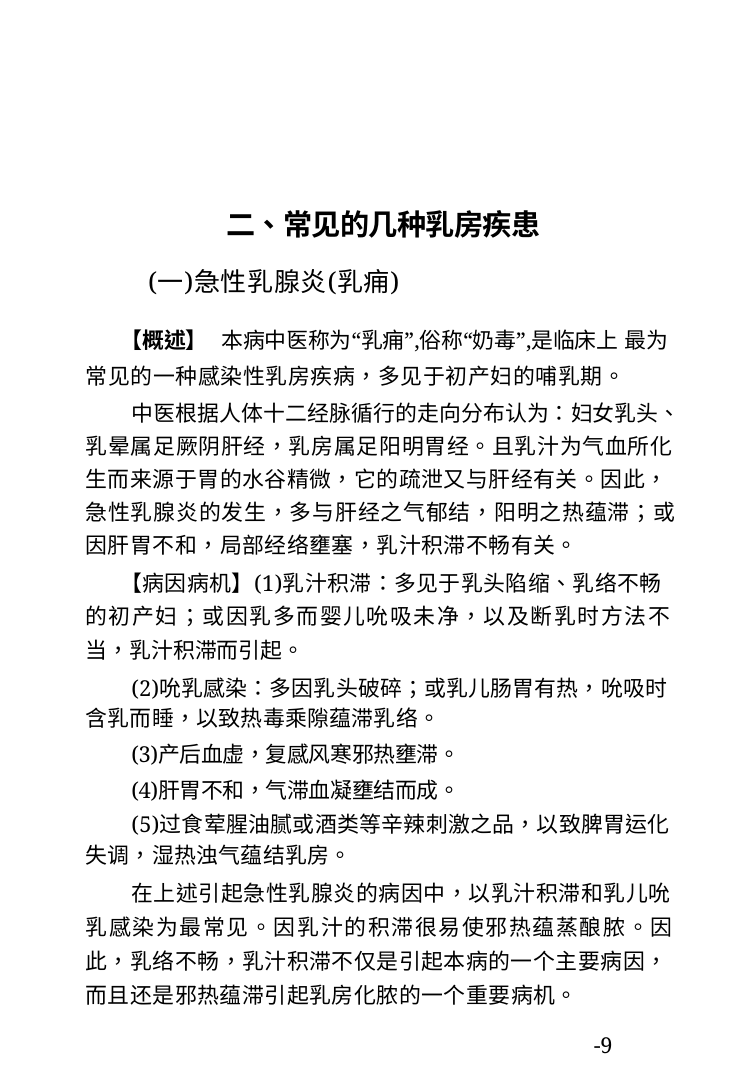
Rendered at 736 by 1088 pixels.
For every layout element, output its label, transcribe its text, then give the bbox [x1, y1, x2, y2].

text (一)急性乳腺炎(乳痈) [148, 266, 683, 298]
text 中医根据人体十二经脉循行的走向分布认为：妇女乳头、 乳晕属足厥阴肝经，乳房属足阳明胃经。且乳汁为气血所化 生而来源于胃的水谷精微，它的疏泄又与肝经有关。因此， 急性乳腺炎的发生，多与肝经之气郁结，阳明之热蕴滞；或 因肝胃不和，局部经络壅塞，乳汁积滞不畅有关。 [85, 398, 683, 560]
text (3)产后血虚，复感风寒邪热壅滞。 [131, 740, 683, 767]
text (2)吮乳感染：多因乳头破碎；或乳儿肠胃有热，吮吸时 含乳而睡，以致热毒乘隙蕴滞乳络。 [85, 673, 673, 733]
text 在上述引起急性乳腺炎的病因中，以乳汁积滞和乳儿吮 乳感染为最常见。因乳汁的积滞很易使邪热蕴蒸酿脓。因 此，乳络不畅，乳汁积滞不仅是引起本病的一个主要病因， 而且还是邪热蕴滞引起乳房化脓的一个重要病机。 [85, 878, 674, 1010]
text 二、常见的几种乳房疾患 [226, 207, 683, 243]
text (5)过食荤腥油腻或酒类等辛辣刺激之品，以致脾胃运化 失调，湿热浊气蕴结乳房。 [85, 809, 676, 870]
text (4)肝胃不和，气滞血凝壅结而成。 [131, 777, 683, 804]
text 【概述】 本病中医称为“乳痈”,俗称“奶毒”,是临床上 最为常见的一种感染性乳房疾病，多见于初产妇的哺乳期。 [85, 325, 682, 391]
text 【病因病机】(1)乳汁积滞：多见于乳头陷缩、乳络不畅 的初产妇；或因乳多而婴儿吮吸未净，以及断乳时方法不 当，乳汁积滞而引起。 [85, 568, 673, 665]
